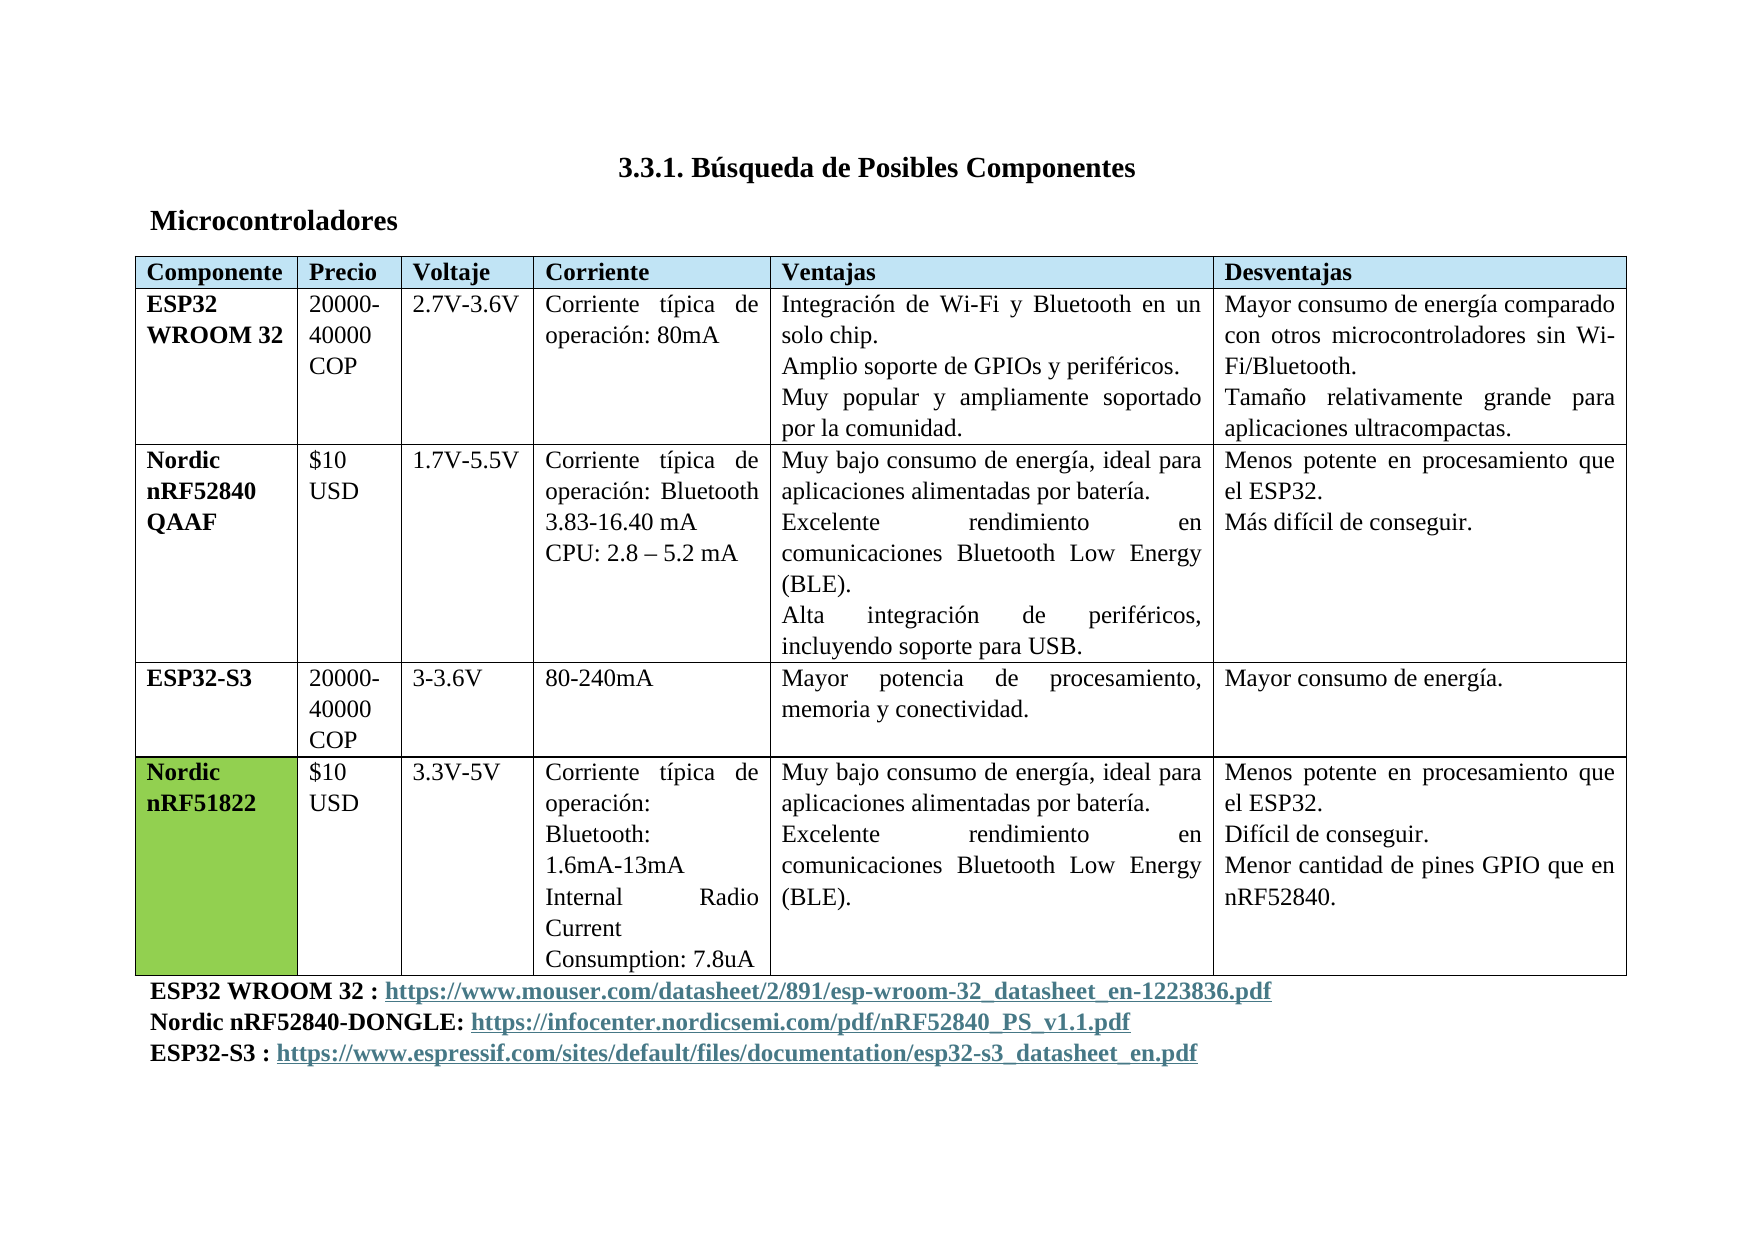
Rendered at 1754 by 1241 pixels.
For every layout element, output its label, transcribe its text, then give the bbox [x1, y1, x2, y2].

list Nordic nRF52840-DONGLE: https://infocenter.nordicsemi.com/pdf/nRF52840_PS_v1.1.pdf [150, 1007, 1604, 1036]
table_cell 20000-40000 COP [298, 663, 401, 756]
table_header Ventajas [771, 257, 1213, 288]
table_cell 80-240mA [534, 663, 770, 756]
table_cell Nordic nRF52840 QAAF [136, 445, 297, 662]
table_header Corriente [534, 257, 770, 288]
table_cell Muy bajo consumo de energía, ideal para aplicaciones alimentadas por batería. Excelente rendimiento en comunicaciones Bluetooth Low Energy (BLE). Alta integración de periféricos, incluyendo soporte para USB. [771, 445, 1213, 662]
table_cell Integración de Wi-Fi y Bluetooth en un solo chip. Amplio soporte de GPIOs y periféricos. Muy popular y ampliamente soportado por la comunidad. [771, 289, 1213, 444]
table_cell Mayor potencia de procesamiento, memoria y conectividad. [771, 663, 1213, 756]
table_cell $10 USD [298, 445, 401, 662]
table_header Componente [136, 257, 297, 288]
table_cell ESP32 WROOM 32 [136, 289, 297, 444]
table_cell 3.3V-5V [402, 758, 533, 975]
table_cell 3-3.6V [402, 663, 533, 756]
table_header Precio [298, 257, 401, 288]
table_cell 20000-40000 COP [298, 289, 401, 444]
table_cell Corriente típica de operación: 80mA [534, 289, 770, 444]
table_cell Corriente típica de operación: Bluetooth 3.83-16.40 mA CPU: 2.8 – 5.2 mA [534, 445, 770, 662]
table_cell 1.7V-5.5V [402, 445, 533, 662]
table_cell Corriente típica de operación: Bluetooth: 1.6mA-13mA Internal Radio Current Consumption: 7.8uA [534, 758, 770, 975]
table_cell ESP32-S3 [136, 663, 297, 756]
table_cell Menos potente en procesamiento que el ESP32. Difícil de conseguir. Menor cantidad de pines GPIO que en nRF52840. [1214, 758, 1626, 975]
table_header Desventajas [1214, 257, 1626, 288]
table_cell Muy bajo consumo de energía, ideal para aplicaciones alimentadas por batería. Excelente rendimiento en comunicaciones Bluetooth Low Energy (BLE). [771, 758, 1213, 975]
text 3.3.1. Búsqueda de Posibles Componentes [150, 150, 1604, 183]
table_cell Nordic nRF51822 [136, 758, 297, 975]
list ESP32-S3 : https://www.espressif.com/sites/default/files/documentation/esp32-s3_datasheet_en.pdf [150, 1038, 1604, 1067]
text Microcontroladores [150, 203, 1604, 236]
table_header Voltaje [402, 257, 533, 288]
table_cell 2.7V-3.6V [402, 289, 533, 444]
table_cell $10 USD [298, 758, 401, 975]
list ESP32 WROOM 32 : https://www.mouser.com/datasheet/2/891/esp-wroom-32_datasheet_en-1223836.pdf [150, 976, 1604, 1004]
table_cell Mayor consumo de energía comparado con otros microcontroladores sin Wi-Fi/Bluetooth. Tamaño relativamente grande para aplicaciones ultracompactas. [1214, 289, 1626, 444]
table_cell Menos potente en procesamiento que el ESP32. Más difícil de conseguir. [1214, 445, 1626, 662]
table_cell Mayor consumo de energía. [1214, 663, 1626, 756]
